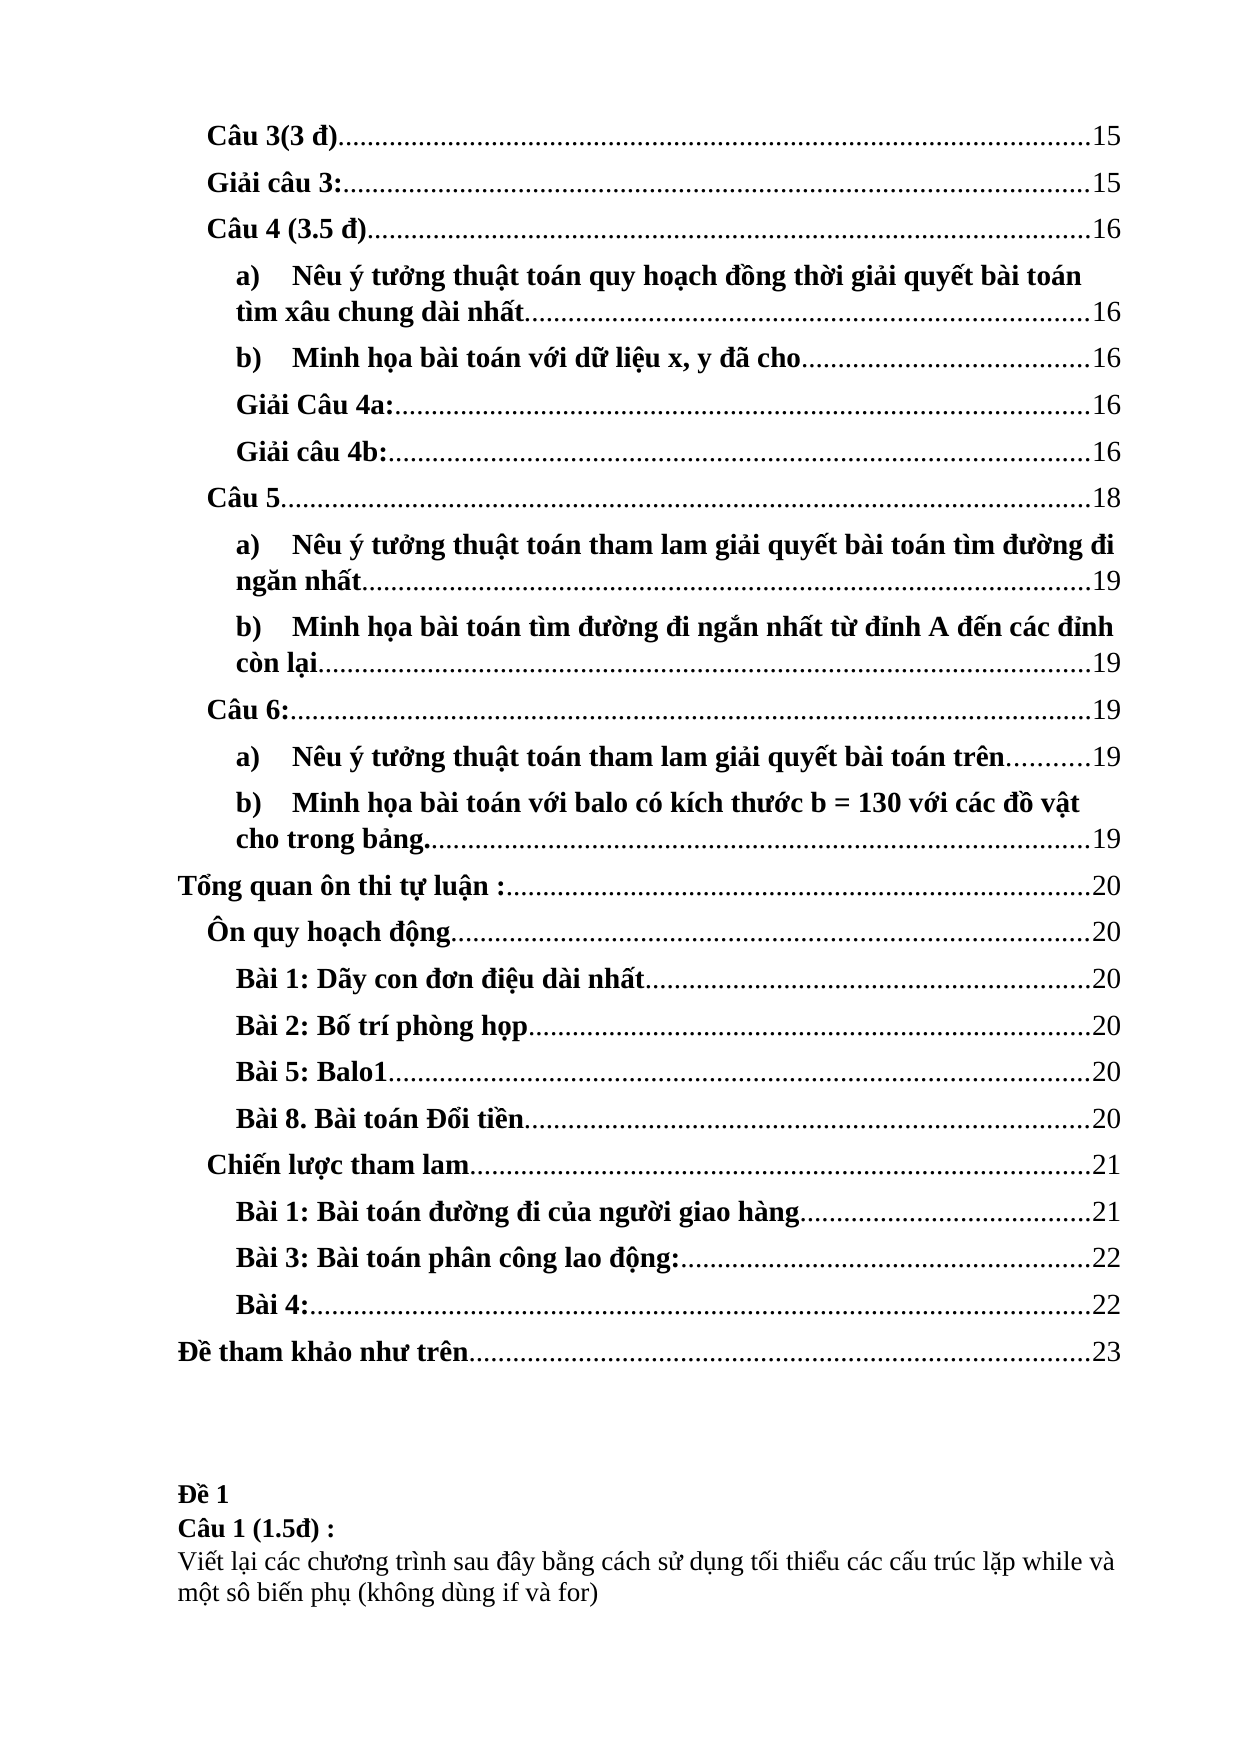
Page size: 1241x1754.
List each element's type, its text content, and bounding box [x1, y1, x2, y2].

text Viết lại các chương trình sau đây bằng cách sử dụng tối thiểu các cấu trúc lặp while và một sô biến phụ (không dùng if và for) [177, 1545, 1122, 1608]
subtitle Đề 1 [177, 1478, 1122, 1509]
subtitle Câu 1 (1.5đ) : [177, 1512, 1122, 1543]
